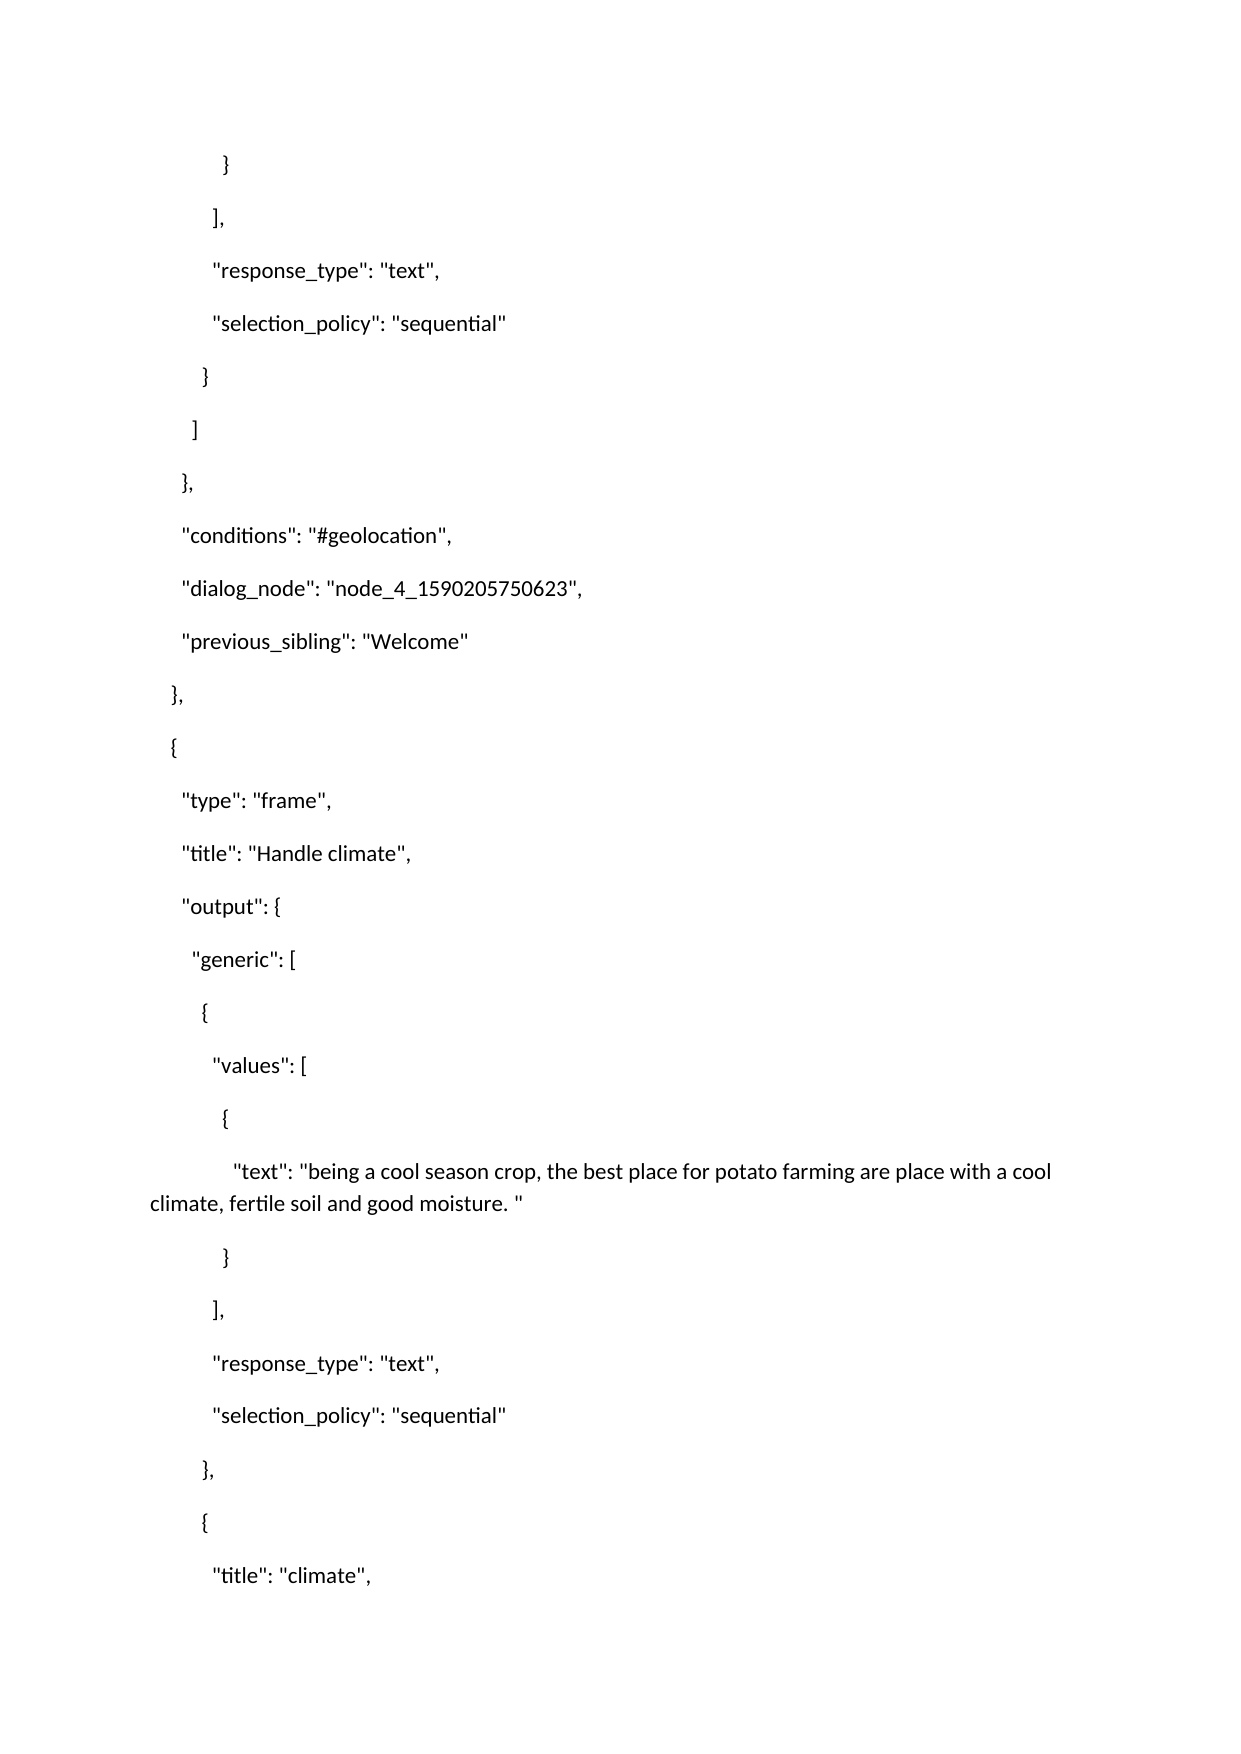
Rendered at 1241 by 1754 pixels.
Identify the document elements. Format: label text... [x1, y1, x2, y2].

text ], [150, 1296, 1090, 1324]
text "selection_policy": "sequential" [150, 309, 1090, 337]
text "type": "frame", [150, 786, 1090, 814]
text "values": [ [150, 1051, 1090, 1079]
text "dialog_node": "node_4_1590205750623", [150, 574, 1090, 602]
text "conditions": "#geolocation", [150, 521, 1090, 549]
text } [150, 1243, 1090, 1271]
text }, [150, 680, 1090, 708]
text "previous_sibling": "Welcome" [150, 627, 1090, 655]
text "title": "Handle climate", [150, 839, 1090, 867]
text } [150, 150, 1090, 178]
text { [150, 733, 1090, 761]
text "output": { [150, 892, 1090, 920]
text "title": "climate", [150, 1561, 1090, 1589]
text } [150, 362, 1090, 390]
text { [150, 1104, 1090, 1132]
text }, [150, 468, 1090, 496]
text "selection_policy": "sequential" [150, 1402, 1090, 1430]
text "response_type": "text", [150, 256, 1090, 284]
text { [150, 1508, 1090, 1536]
text "response_type": "text", [150, 1349, 1090, 1377]
text "generic": [ [150, 945, 1090, 973]
text ] [150, 415, 1090, 443]
text "text": "being a cool season crop, the best place for potato farming are place with a cool climate, fertile soil and good moisture. " [150, 1157, 1090, 1218]
text ], [150, 203, 1090, 231]
text { [150, 998, 1090, 1026]
text }, [150, 1455, 1090, 1483]
